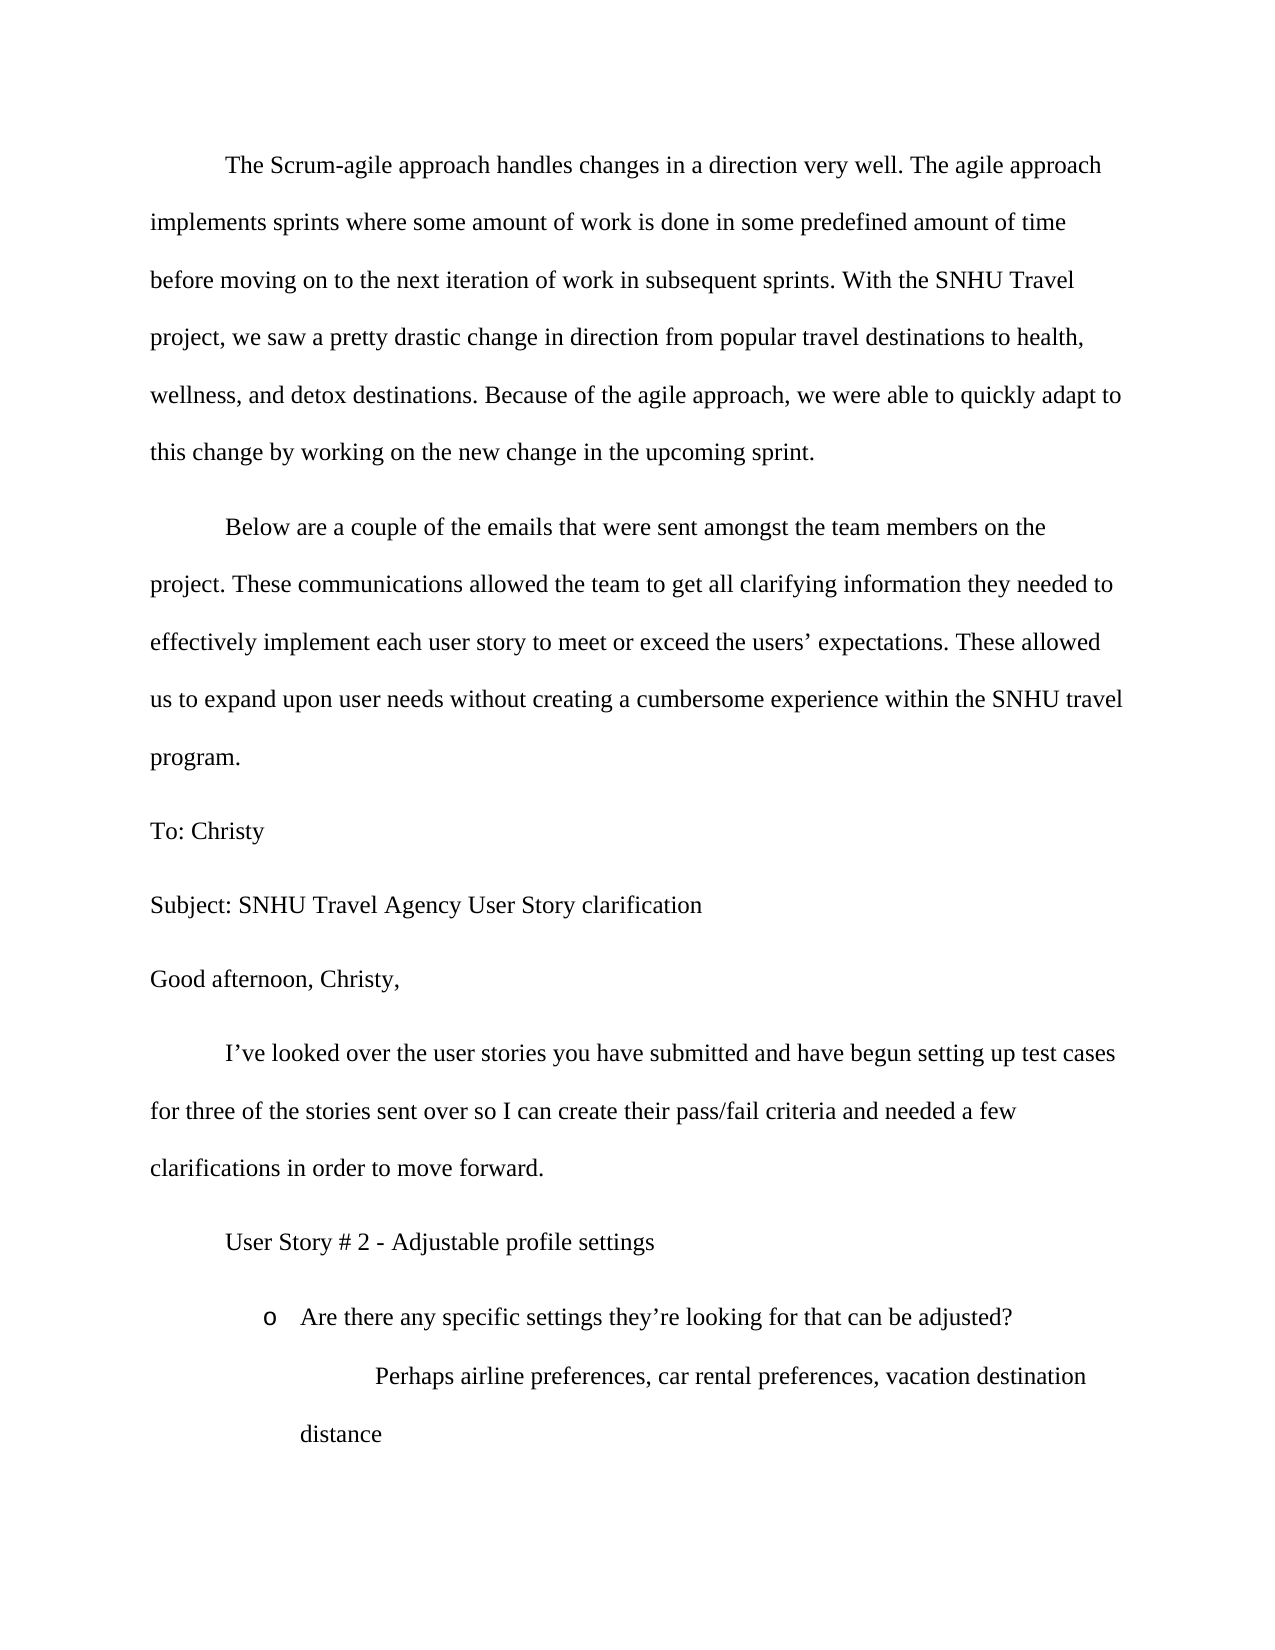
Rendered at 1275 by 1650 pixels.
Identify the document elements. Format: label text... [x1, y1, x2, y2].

text User Story # 2 - Adjustable profile settings [150, 1227, 1125, 1256]
text Below are a couple of the emails that were sent amongst the team members on the project. These communications allowed the team to get all clarifying information they needed to effectively implement each user story to meet or exceed the users’ expectations. These allowed us to expand upon user needs without creating a cumbersome experience within the SNHU travel program. [150, 512, 1125, 770]
text To: Christy [150, 816, 1125, 844]
text Subject: SNHU Travel Agency User Story clarification [150, 890, 1125, 919]
text I’ve looked over the user stories you have submitted and have begun setting up test cases for three of the stories sent over so I can create their pass/fail criteria and needed a few clarifications in order to move forward. [150, 1038, 1125, 1182]
text Good afternoon, Christy, [150, 964, 1125, 993]
text The Scrum-agile approach handles changes in a direction very well. The agile approach implements sprints where some amount of work is done in some predefined amount of time before moving on to the next iteration of work in subsequent sprints. With the SNHU Travel project, we saw a pretty drastic change in direction from popular travel destinations to health, wellness, and detox destinations. Because of the agile approach, we were able to quickly adapt to this change by working on the new change in the upcoming sprint. [150, 150, 1125, 466]
list Are there any specific settings they’re looking for that can be adjusted? Perhaps airline preferences, car rental preferences, vacation destination distance [262, 1302, 1125, 1448]
